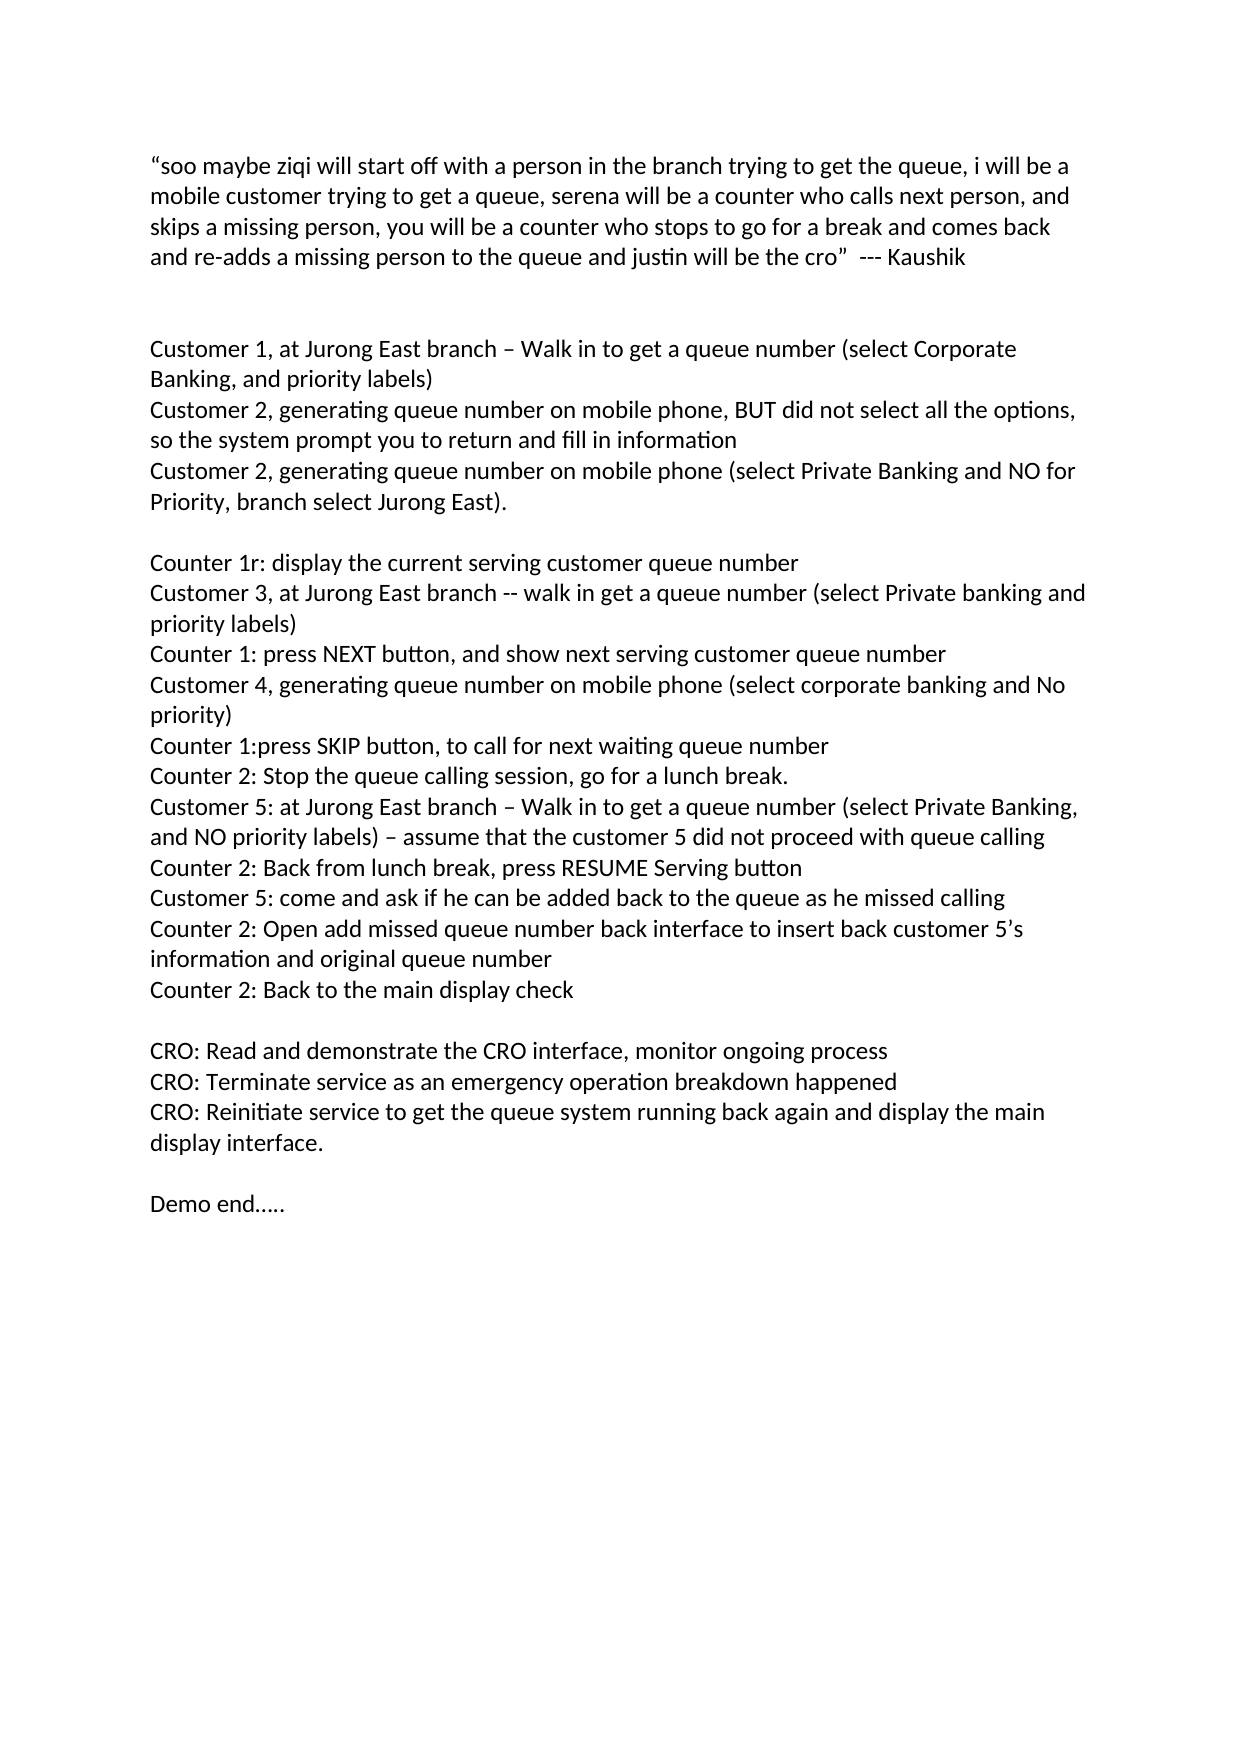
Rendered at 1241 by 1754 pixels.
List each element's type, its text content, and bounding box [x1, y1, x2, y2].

text Customer 2, generating queue number on mobile phone (select Private Banking and NO for Priority, branch select Jurong East). [150, 455, 1090, 516]
text Customer 1, at Jurong East branch – Walk in to get a queue number (select Corporate Banking, and priority labels) [150, 333, 1090, 394]
text Counter 2: Back from lunch break, press RESUME Serving button [150, 852, 1090, 882]
text Customer 4, generating queue number on mobile phone (select corporate banking and No priority) [150, 669, 1090, 730]
text Customer 2, generating queue number on mobile phone, BUT did not select all the options, so the system prompt you to return and fill in information [150, 394, 1090, 455]
text Demo end….. [150, 1188, 1090, 1218]
text Customer 5: at Jurong East branch – Walk in to get a queue number (select Private Banking, and NO priority labels) – assume that the customer 5 did not proceed with queue calling [150, 791, 1090, 852]
text CRO: Reinitiate service to get the queue system running back again and display the main display interface. [150, 1096, 1090, 1157]
text Counter 2: Back to the main display check [150, 974, 1090, 1004]
text “soo maybe ziqi will start off with a person in the branch trying to get the queue, i will be a mobile customer trying to get a queue, serena will be a counter who calls next person, and skips a missing person, you will be a counter who stops to go for a break and comes back and re-adds a missing person to the queue and justin will be the cro” --- Kaushik [150, 150, 1090, 272]
text Counter 2: Stop the queue calling session, go for a lunch break. [150, 760, 1090, 791]
text Counter 2: Open add missed queue number back interface to insert back customer 5’s information and original queue number [150, 913, 1090, 974]
text Counter 1: press NEXT button, and show next serving customer queue number [150, 638, 1090, 669]
text Counter 1r: display the current serving customer queue number [150, 547, 1090, 577]
text Counter 1:press SKIP button, to call for next waiting queue number [150, 730, 1090, 760]
text CRO: Read and demonstrate the CRO interface, monitor ongoing process [150, 1035, 1090, 1066]
text CRO: Terminate service as an emergency operation breakdown happened [150, 1066, 1090, 1096]
text Customer 3, at Jurong East branch -- walk in get a queue number (select Private banking and priority labels) [150, 577, 1090, 638]
text Customer 5: come and ask if he can be added back to the queue as he missed calling [150, 882, 1090, 913]
